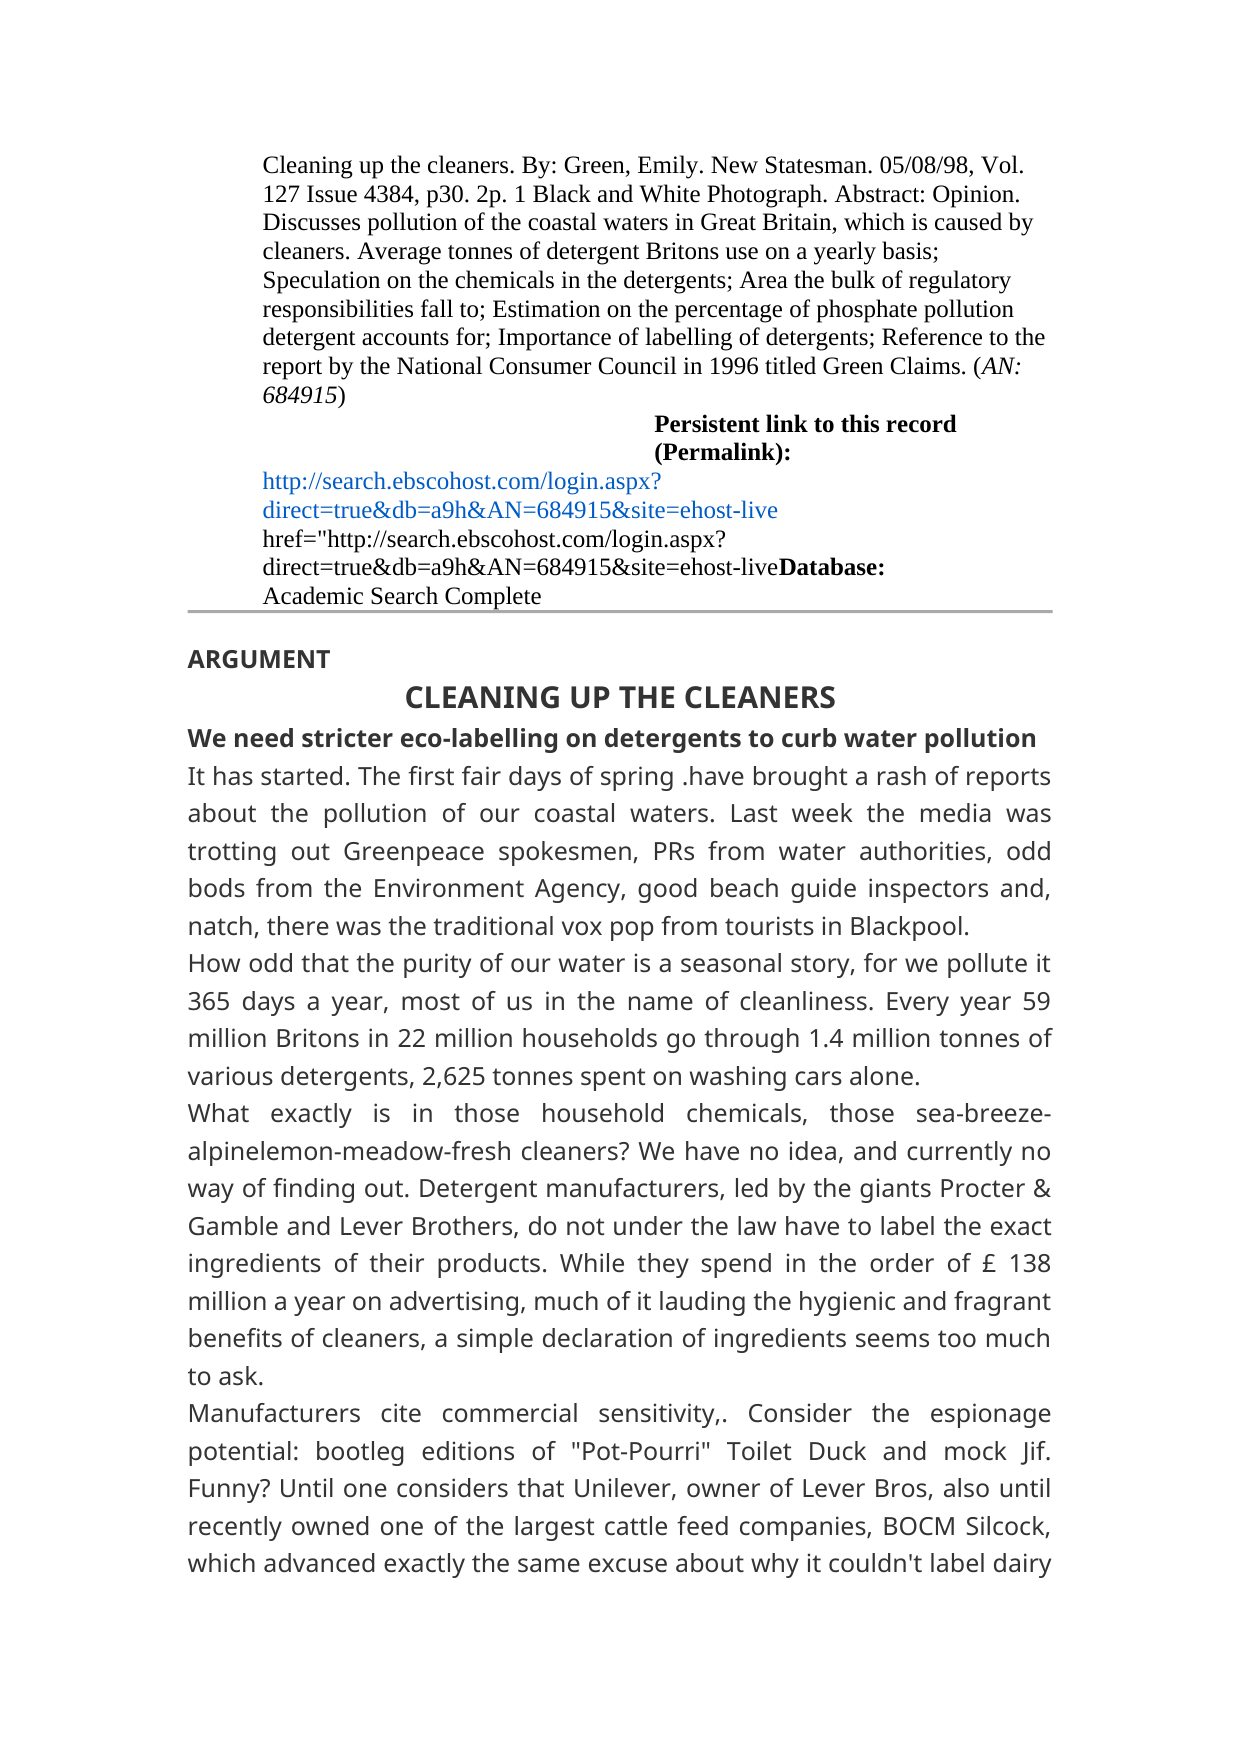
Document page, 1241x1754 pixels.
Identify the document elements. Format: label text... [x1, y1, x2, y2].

text ARGUMENT [187, 639, 1053, 676]
text How odd that the purity of our water is a seasonal story, for we pollute it 365 days a year, most of us in the name of cleanliness. Every year 59 million Britons in 22 million households go through 1.4 million tonnes of various detergents, 2,625 tonnes spent on washing cars alone. [187, 942, 1053, 1092]
text CLEANING UP THE CLEANERS [198, 676, 1042, 717]
text Persistent link to this record (Permalink): [654, 409, 1053, 466]
text href="http://search.ebscohost.com/login.aspx?direct=true&db=a9h&AN=684915&site=ehost-liveDatabase: [262, 524, 1053, 581]
text What exactly is in those household chemicals, those sea-breeze-alpinelemon-meadow-fresh cleaners? We have no idea, and currently no way of finding out. Detergent manufacturers, led by the giants Procter & Gamble and Lever Brothers, do not under the law have to label the exact ingredients of their products. While they spend in the order of £ 138 million a year on advertising, much of it lauding the hygienic and fragrant benefits of cleaners, a simple declaration of ingredients seems too much to ask. [187, 1092, 1053, 1392]
text http://search.ebscohost.com/login.aspx?direct=true&db=a9h&AN=684915&site=ehost-live [262, 466, 1053, 524]
text We need stricter eco-labelling on detergents to curb water pollution [187, 717, 1053, 755]
text It has started. The first fair days of spring .have brought a rash of reports about the pollution of our coastal waters. Last week the media was trotting out Greenpeace spokesmen, PRs from water authorities, odd bods from the Environment Agency, good beach guide inspectors and, natch, there was the traditional vox pop from tourists in Blackpool. [187, 755, 1053, 942]
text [187, 1392, 1053, 1580]
text Cleaning up the cleaners. By: Green, Emily. New Statesman. 05/08/98, Vol. 127 Issue 4384, p30. 2p. 1 Black and White Photograph. Abstract: Opinion. Discusses pollution of the coastal waters in Great Britain, which is caused by cleaners. Average tonnes of detergent Britons use on a yearly basis; Speculation on the chemicals in the detergents; Area the bulk of regulatory responsibilities fall to; Estimation on the percentage of phosphate pollution detergent accounts for; Importance of labelling of detergents; Reference to the report by the National Consumer Council in 1996 titled Green Claims. (AN: 684915) [262, 150, 1053, 409]
text Academic Search Complete [262, 581, 1053, 610]
